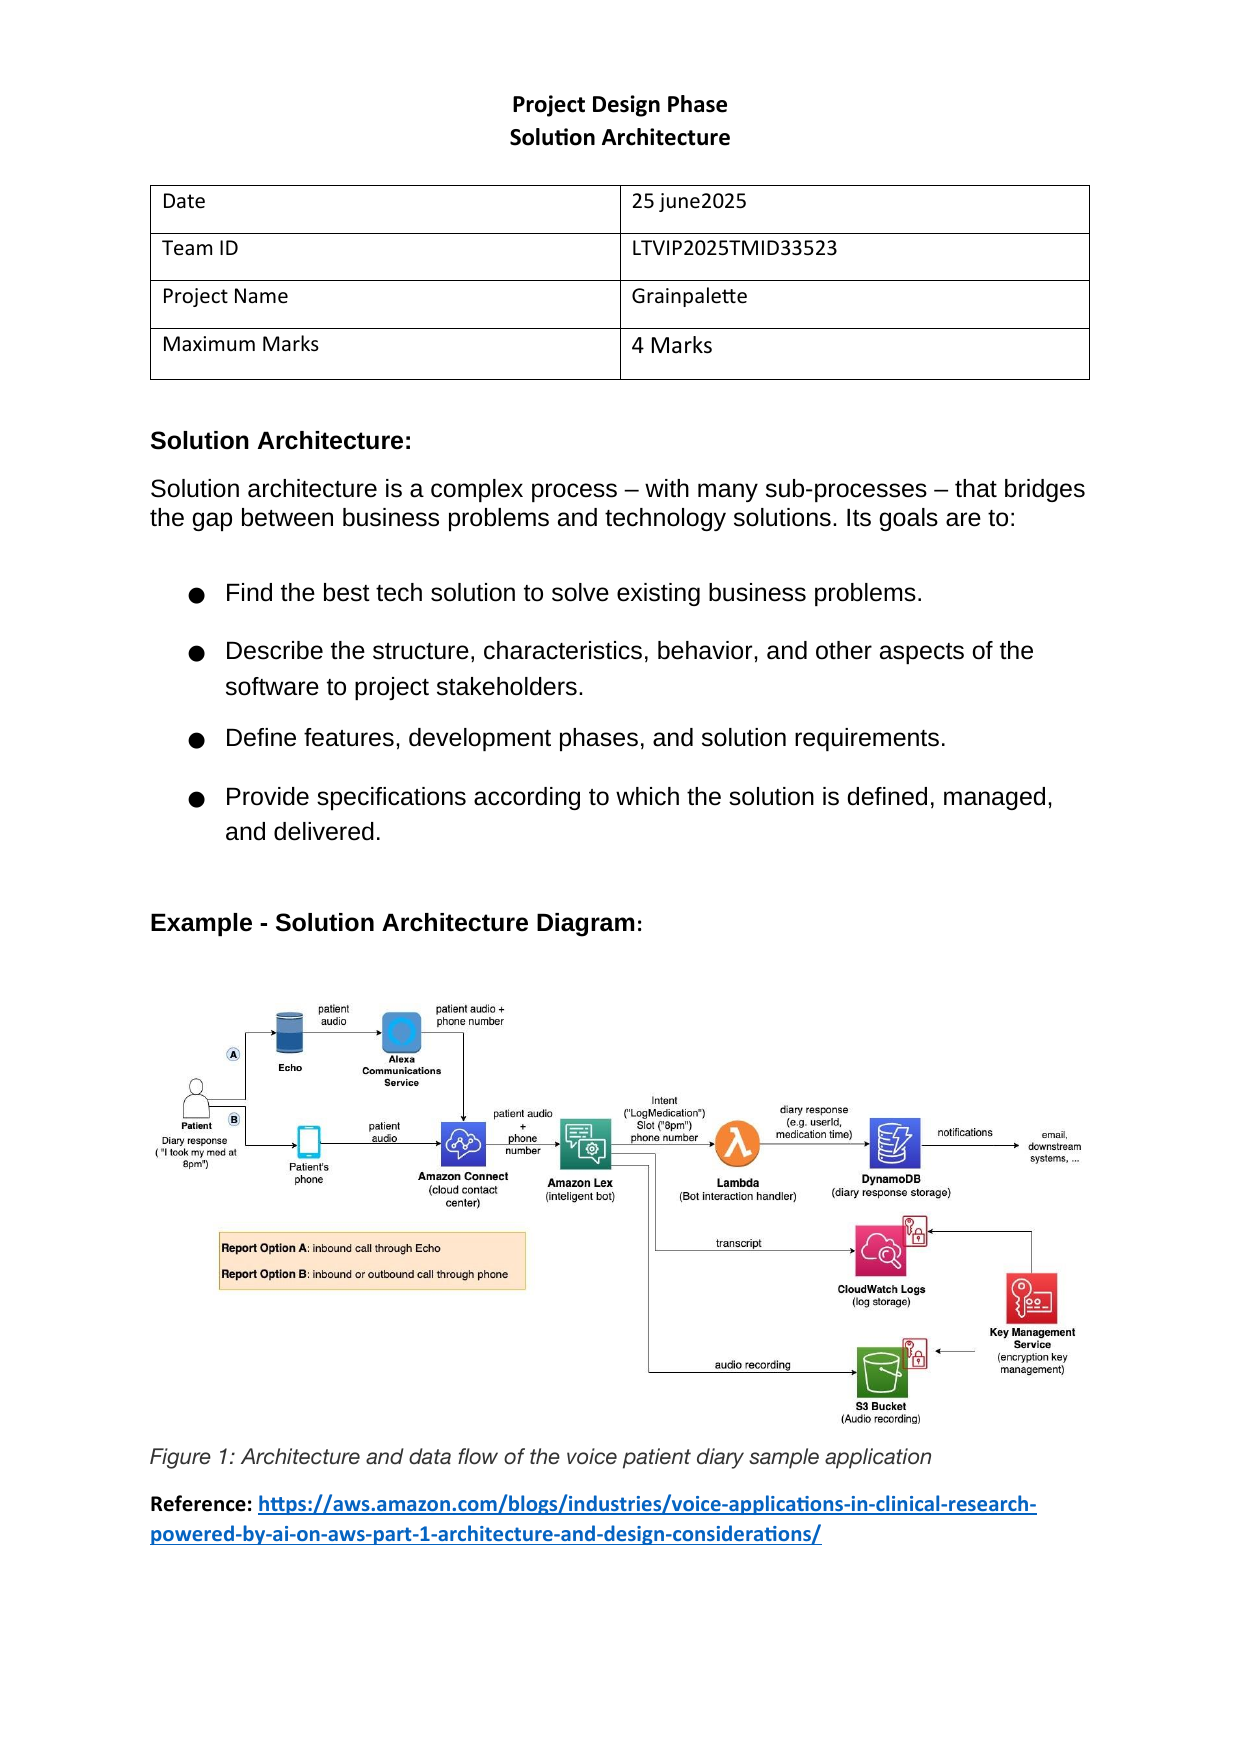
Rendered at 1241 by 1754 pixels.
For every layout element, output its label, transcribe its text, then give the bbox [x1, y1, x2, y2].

text Example - Solution Architecture Diagram: [150, 908, 1090, 937]
picture [150, 1003, 1091, 1424]
text Project Design Phase [150, 89, 1090, 119]
table_cell Maximum Marks [151, 329, 620, 378]
list Provide specifications according to which the solution is defined, managed, and delivered. [187, 774, 1090, 846]
table_cell Grainpalette [621, 281, 1089, 328]
text Solution architecture is a complex process – with many sub-processes – that bridges the gap between business problems and technology solutions. Its goals are to: [150, 474, 1090, 532]
list Find the best tech solution to solve existing business problems. [187, 571, 1090, 613]
table_cell LTVIP2025TMID33523 [621, 234, 1089, 280]
list Define features, development phases, and solution requirements. [187, 716, 1090, 759]
text Solution Architecture [150, 122, 1090, 152]
table_cell Project Name [151, 281, 620, 328]
text Figure 1: Architecture and data flow of the voice patient diary sample application [150, 1443, 1090, 1471]
list Describe the structure, characteristics, behavior, and other aspects of the software to project stakeholders. [187, 629, 1090, 700]
table_cell Team ID [151, 234, 620, 280]
table_cell 4 Marks [621, 329, 1089, 378]
table_header Date [151, 186, 620, 232]
text Reference: https://aws.amazon.com/blogs/industries/voice-applications-in-clinical-research-powered-by-ai-on-aws-part-1-architecture-and-design-considerations/ [150, 1489, 1090, 1548]
table_header 25 june2025 [621, 186, 1089, 232]
text Solution Architecture: [150, 426, 1090, 455]
